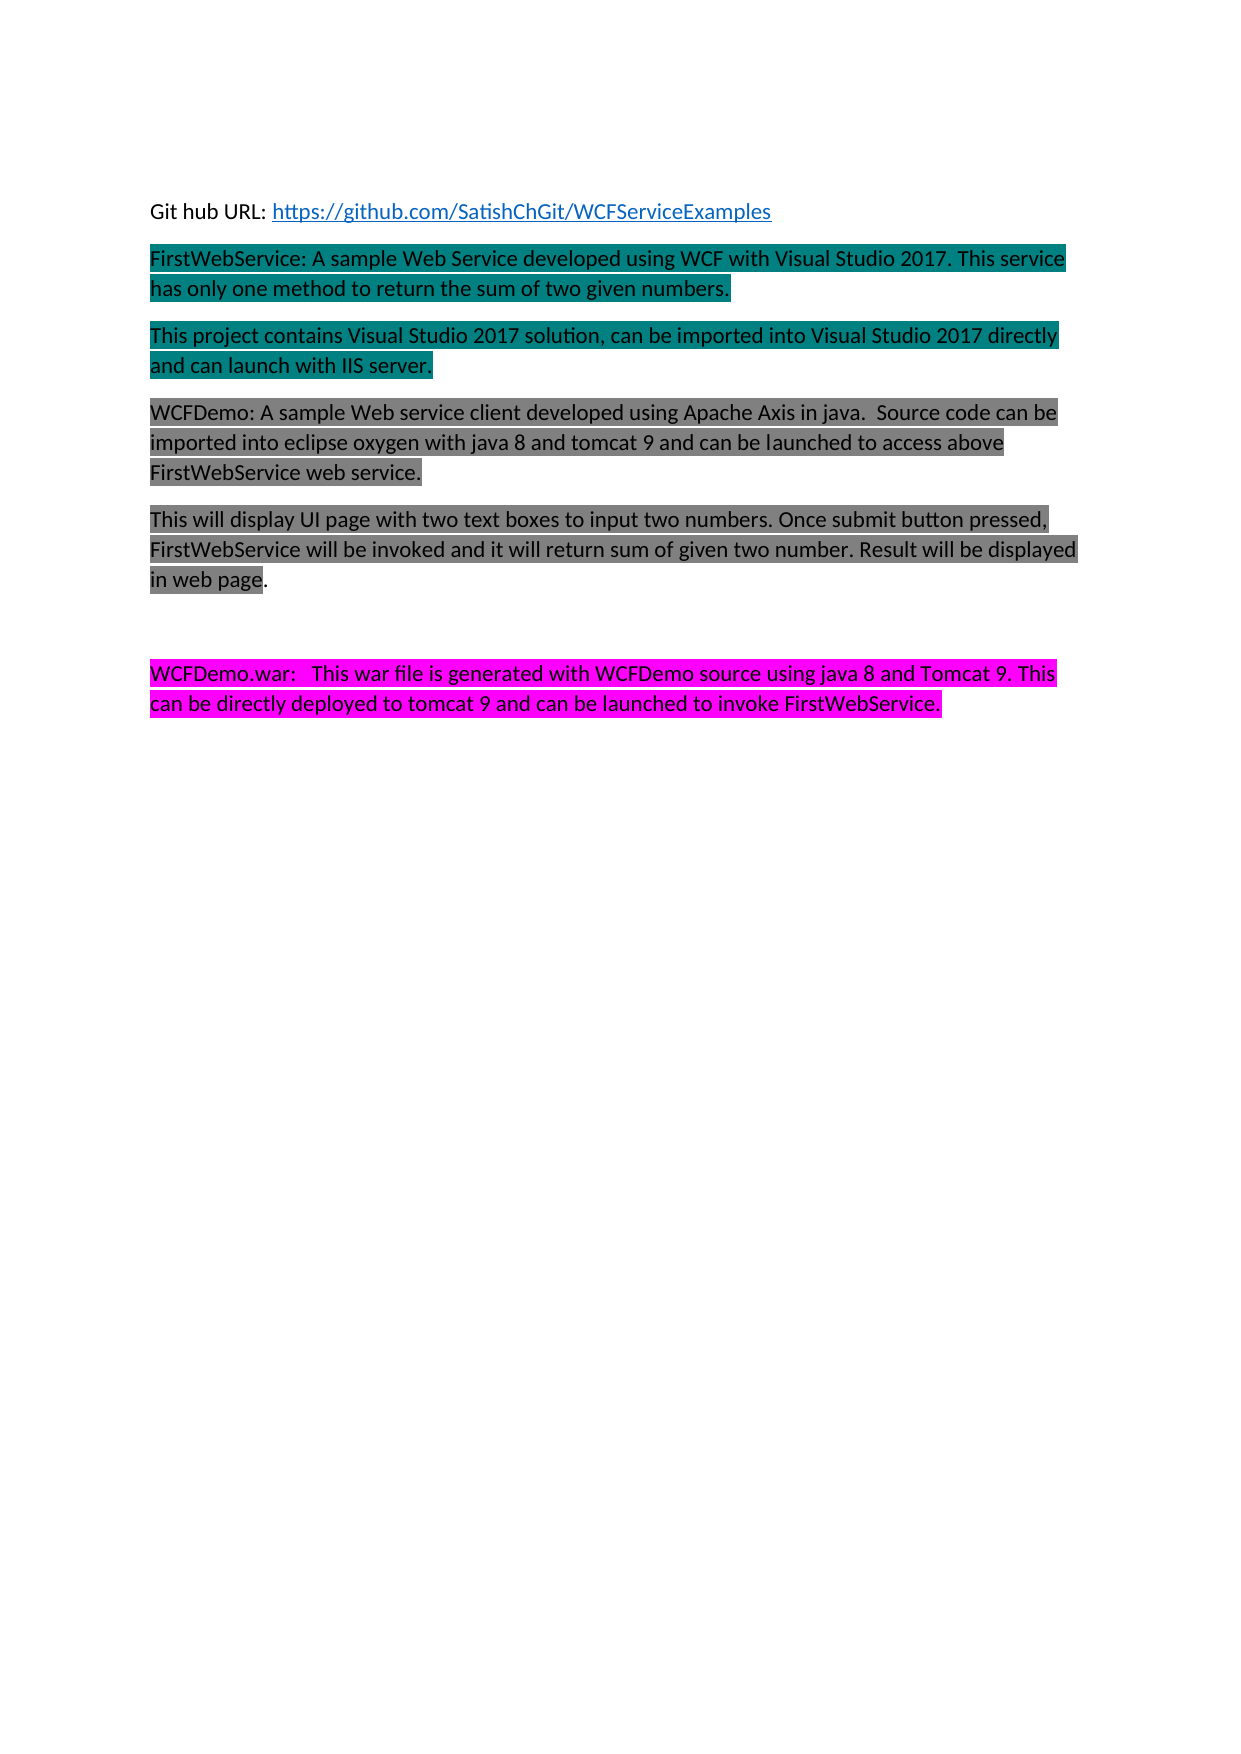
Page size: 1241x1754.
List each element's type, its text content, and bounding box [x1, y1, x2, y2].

text Git hub URL: https://github.com/SatishChGit/WCFServiceExamples [150, 197, 1090, 225]
text WCFDemo: A sample Web service client developed using Apache Axis in java. Source code can be imported into eclipse oxygen with java 8 and tomcat 9 and can be launched to access above FirstWebService web service. [150, 398, 1090, 486]
text WCFDemo.war: This war file is generated with WCFDemo source using java 8 and Tomcat 9. This can be directly deployed to tomcat 9 and can be launched to invoke FirstWebService. [150, 659, 1090, 718]
text This will display UI page with two text boxes to input two numbers. Once submit button pressed, FirstWebService will be invoked and it will return sum of given two number. Result will be displayed in web page. [150, 505, 1090, 594]
text This project contains Visual Studio 2017 solution, can be imported into Visual Studio 2017 directly and can launch with IIS server. [150, 321, 1090, 379]
text FirstWebService: A sample Web Service developed using WCF with Visual Studio 2017. This service has only one method to return the sum of two given numbers. [150, 244, 1090, 302]
